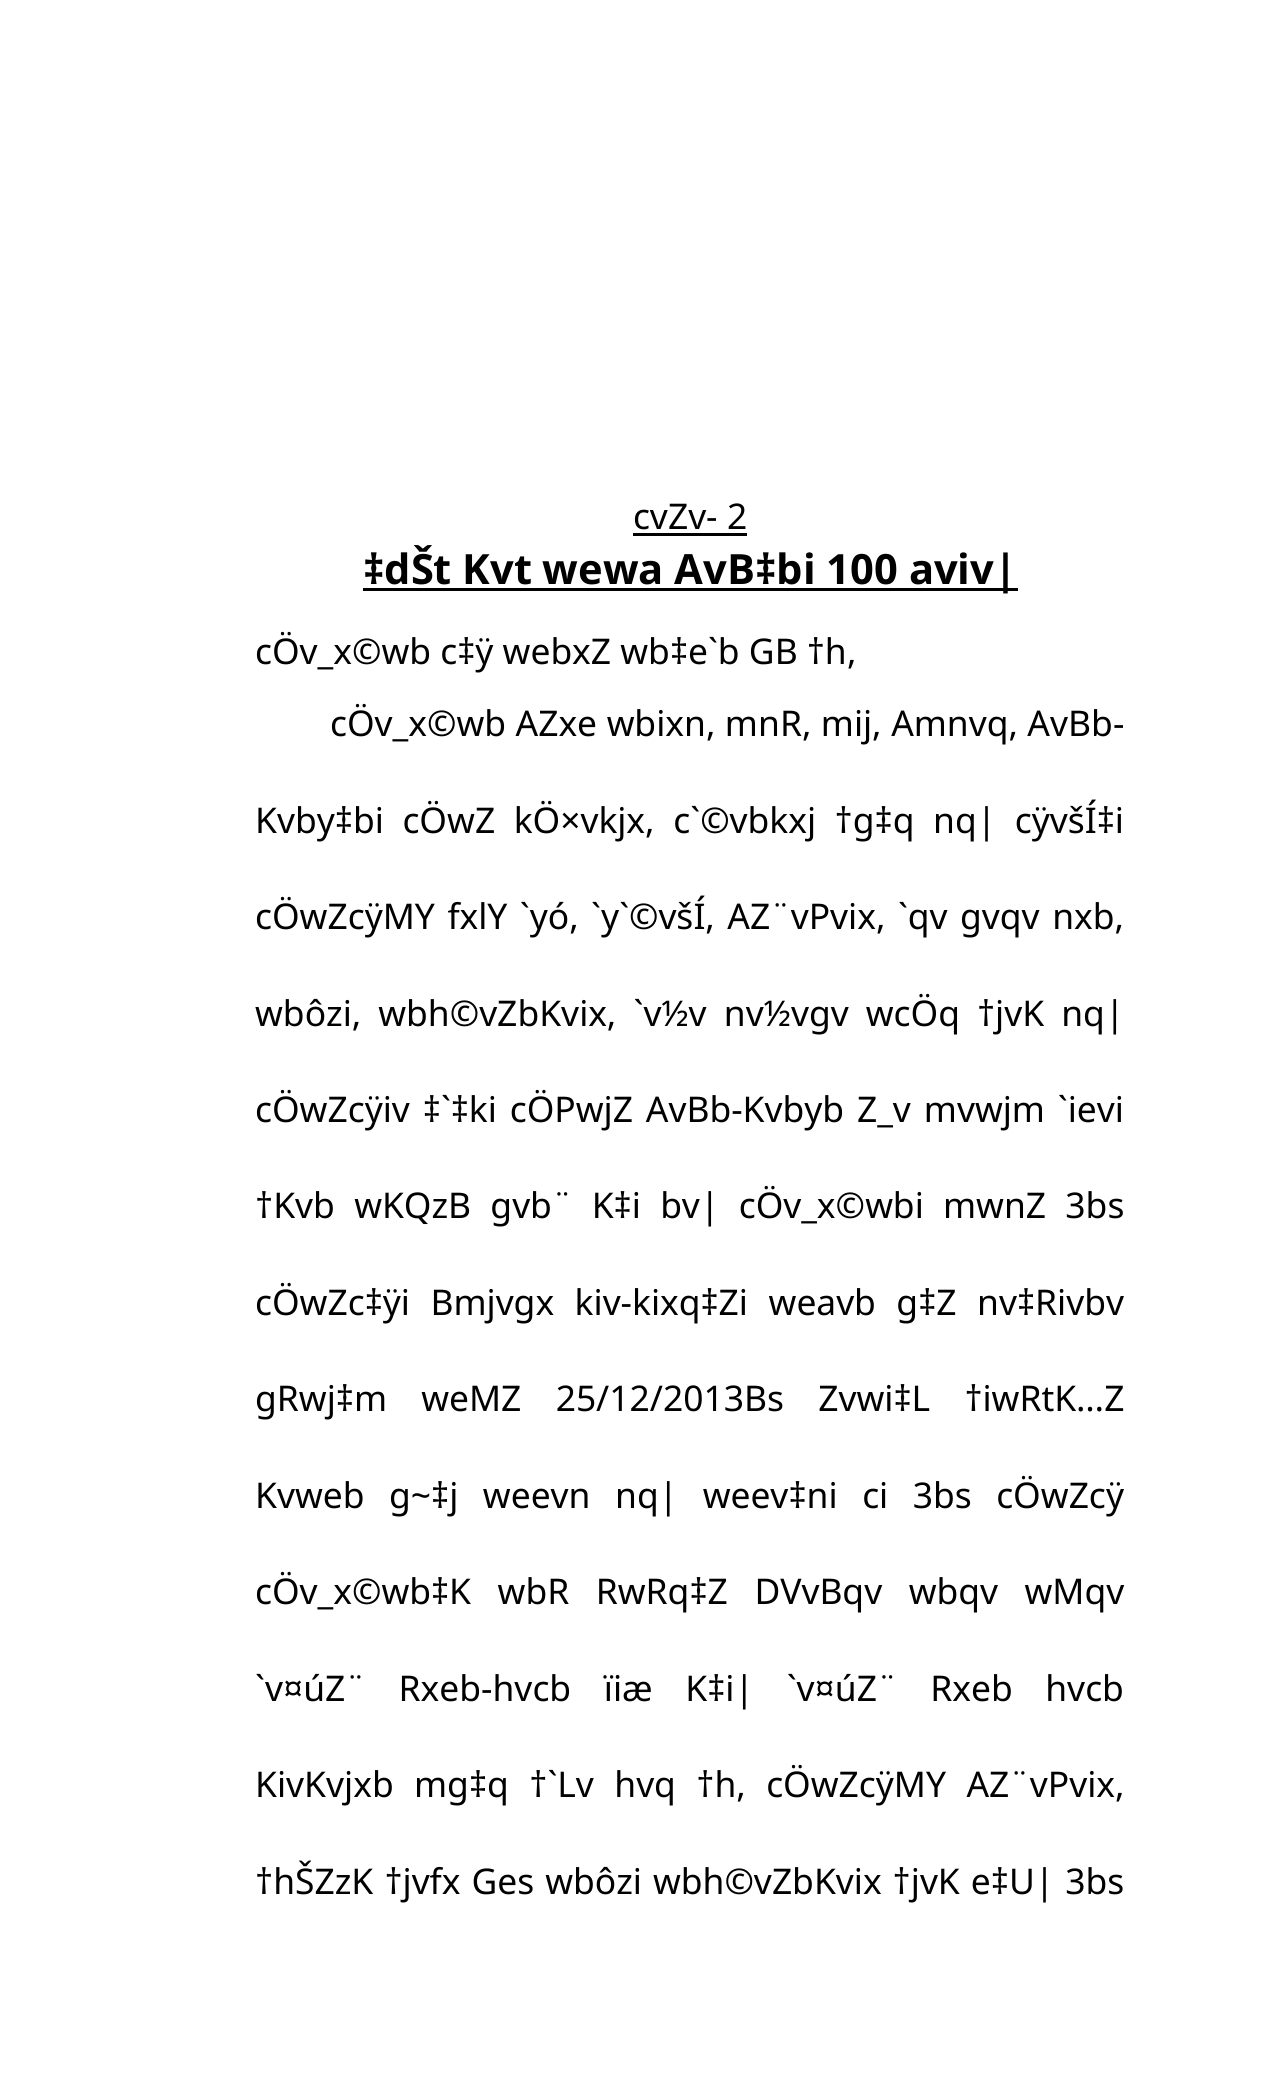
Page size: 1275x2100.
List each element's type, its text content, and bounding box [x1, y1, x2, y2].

text ‡dŠt Kvt wewa AvB‡bi 100 aviv| [255, 540, 1125, 597]
text cÖv_x©wb c‡ÿ webxZ wb‡e`b GB †h, [255, 626, 1125, 674]
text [255, 699, 1125, 1904]
